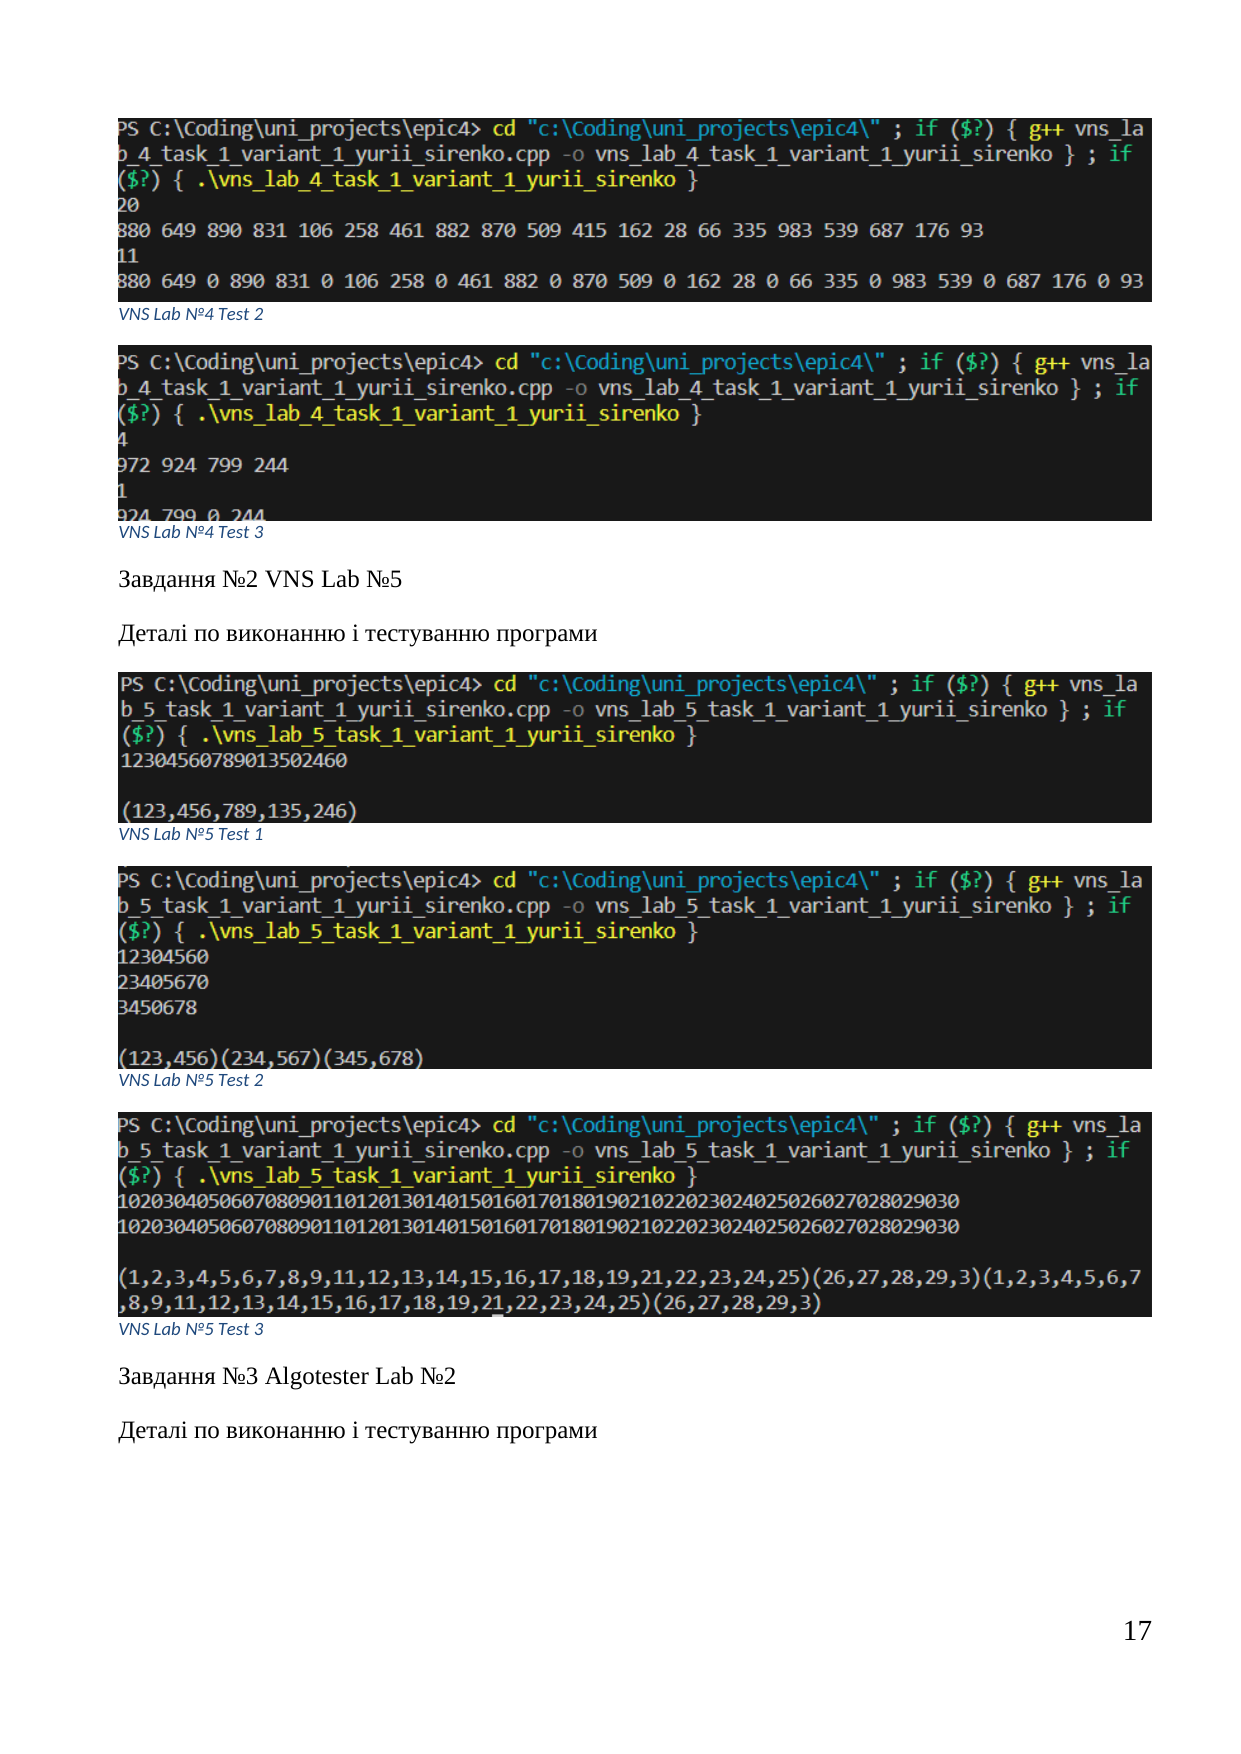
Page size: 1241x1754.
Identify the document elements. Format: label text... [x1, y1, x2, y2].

picture [118, 345, 1152, 521]
picture [118, 866, 1152, 1069]
text VNS Lab №4 Test 3 [118, 521, 1152, 543]
text VNS Lab №5 Test 2 [118, 1069, 1152, 1092]
picture [118, 1112, 1152, 1317]
text VNS Lab №5 Test 3 [118, 1317, 1152, 1340]
text Деталі по виконанню і тестуванню програми [118, 618, 1152, 647]
text VNS Lab №5 Test 1 [118, 823, 1152, 845]
text Завдання №2 VNS Lab №5 [118, 564, 1152, 593]
text Завдання №3 Algotester Lab №2 [118, 1361, 1152, 1389]
text Деталі по виконанню і тестуванню програми [118, 1415, 1152, 1443]
picture [118, 672, 1152, 823]
text VNS Lab №4 Test 2 [118, 302, 1152, 325]
picture [118, 118, 1152, 302]
